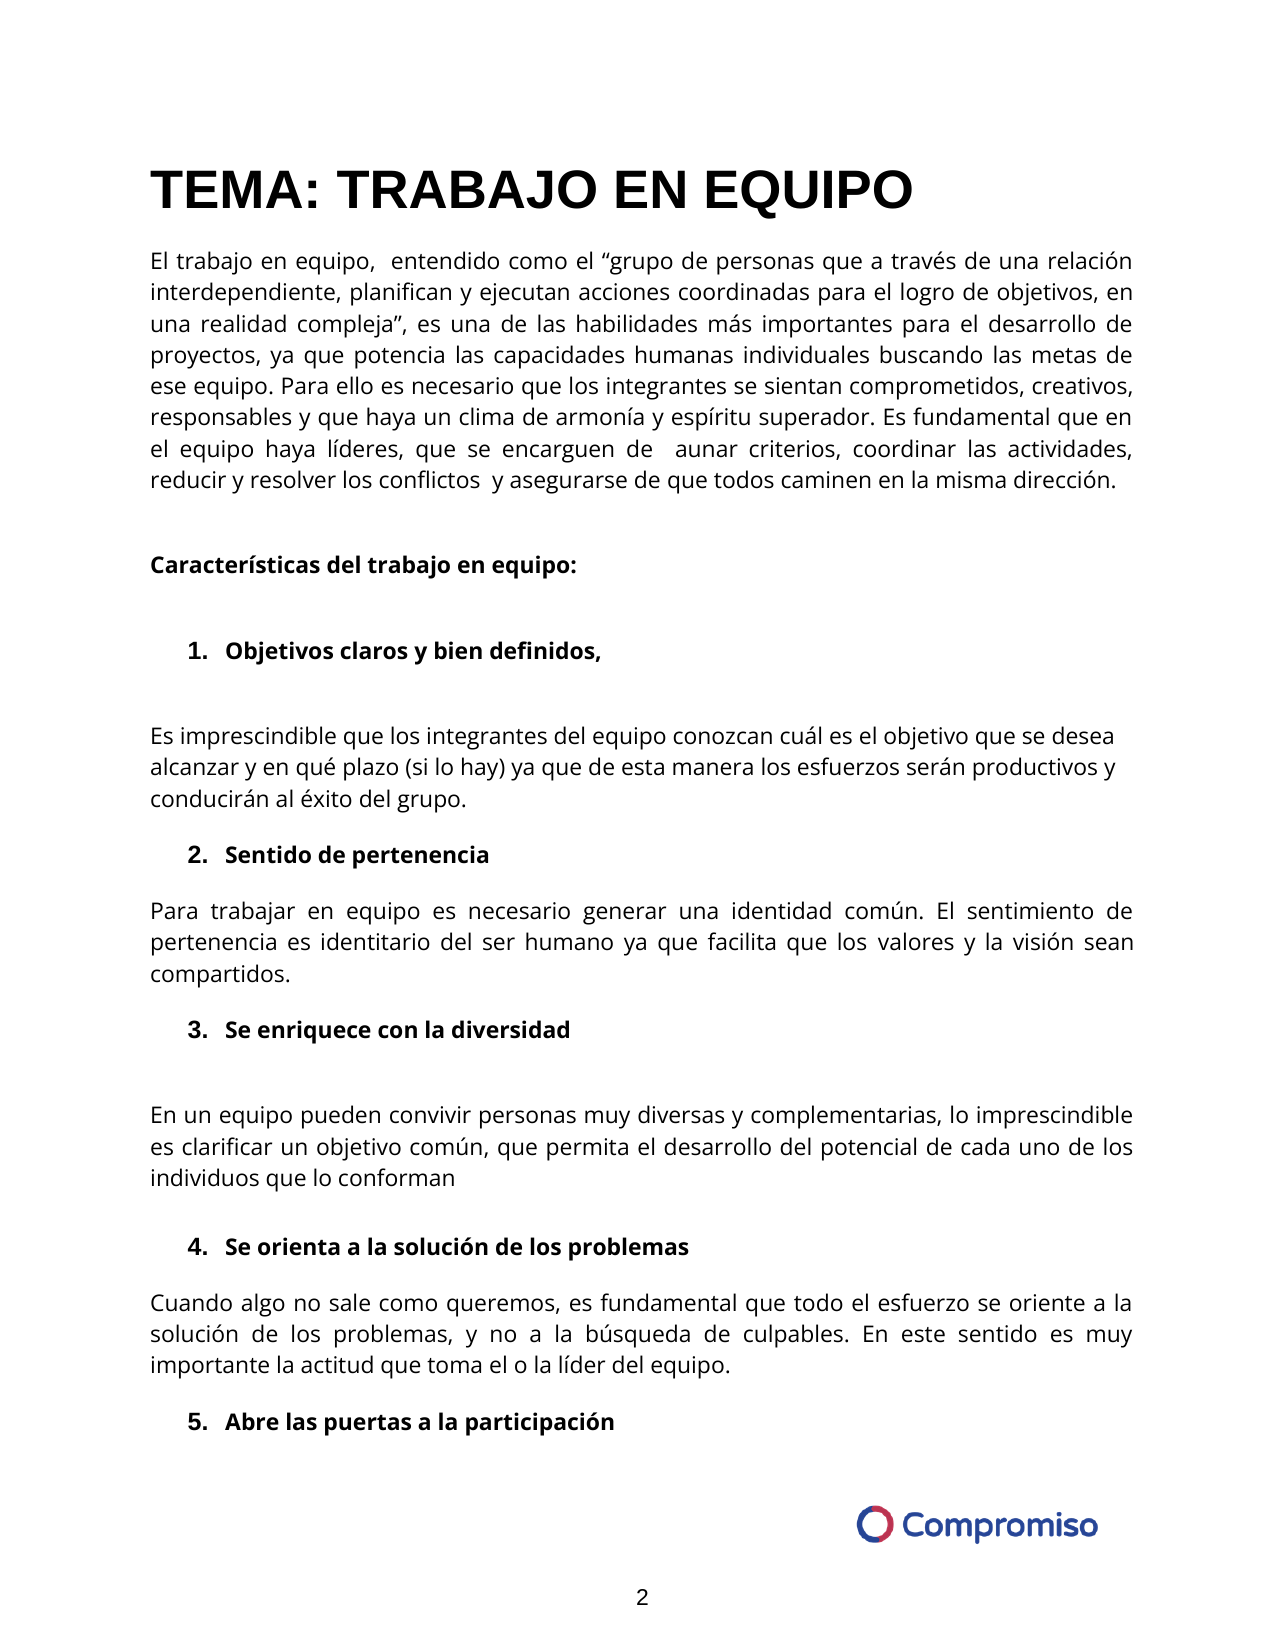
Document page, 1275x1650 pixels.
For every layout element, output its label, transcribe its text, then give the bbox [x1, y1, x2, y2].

list Se enriquece con la diversidad [187, 1014, 1134, 1045]
subtitle En un equipo pueden convivir personas muy diversas y complementarias, lo imprescindible es clarificar un objetivo común, que permita el desarrollo del potencial de cada uno de los individuos que lo conforman [133, 1099, 1166, 1193]
list Sentido de pertenencia [187, 839, 1134, 870]
picture [819, 1468, 1135, 1580]
title TEMA: TRABAJO EN EQUIPO [150, 158, 1134, 220]
list Objetivos claros y bien definidos, [187, 635, 1134, 666]
text Para trabajar en equipo es necesario generar una identidad común. El sentimiento de pertenencia es identitario del ser humano ya que facilita que los valores y la visión sean compartidos. [150, 895, 1134, 989]
text El trabajo en equipo, entendido como el “grupo de personas que a través de una relación interdependiente, planifican y ejecutan acciones coordinadas para el logro de objetivos, en una realidad compleja”, es una de las habilidades más importantes para el desarrollo de proyectos, ya que potencia las capacidades humanas individuales buscando las metas de ese equipo. Para ello es necesario que los integrantes se sientan comprometidos, creativos, responsables y que haya un clima de armonía y espíritu superador. Es fundamental que en el equipo haya líderes, que se encarguen de aunar criterios, coordinar las actividades, reducir y resolver los conflictos y asegurarse de que todos caminen en la misma dirección. [150, 245, 1134, 495]
text Es imprescindible que los integrantes del equipo conozcan cuál es el objetivo que se desea alcanzar y en qué plazo (si lo hay) ya que de esta manera los esfuerzos serán productivos y conducirán al éxito del grupo. [150, 720, 1134, 814]
text Cuando algo no sale como queremos, es fundamental que todo el esfuerzo se oriente a la solución de los problemas, y no a la búsqueda de culpables. En este sentido es muy importante la actitud que toma el o la líder del equipo. [150, 1287, 1134, 1381]
list Se orienta a la solución de los problemas [187, 1231, 1134, 1262]
subtitle Características del trabajo en equipo: [133, 549, 1166, 581]
list Abre las puertas a la participación [187, 1406, 1134, 1437]
